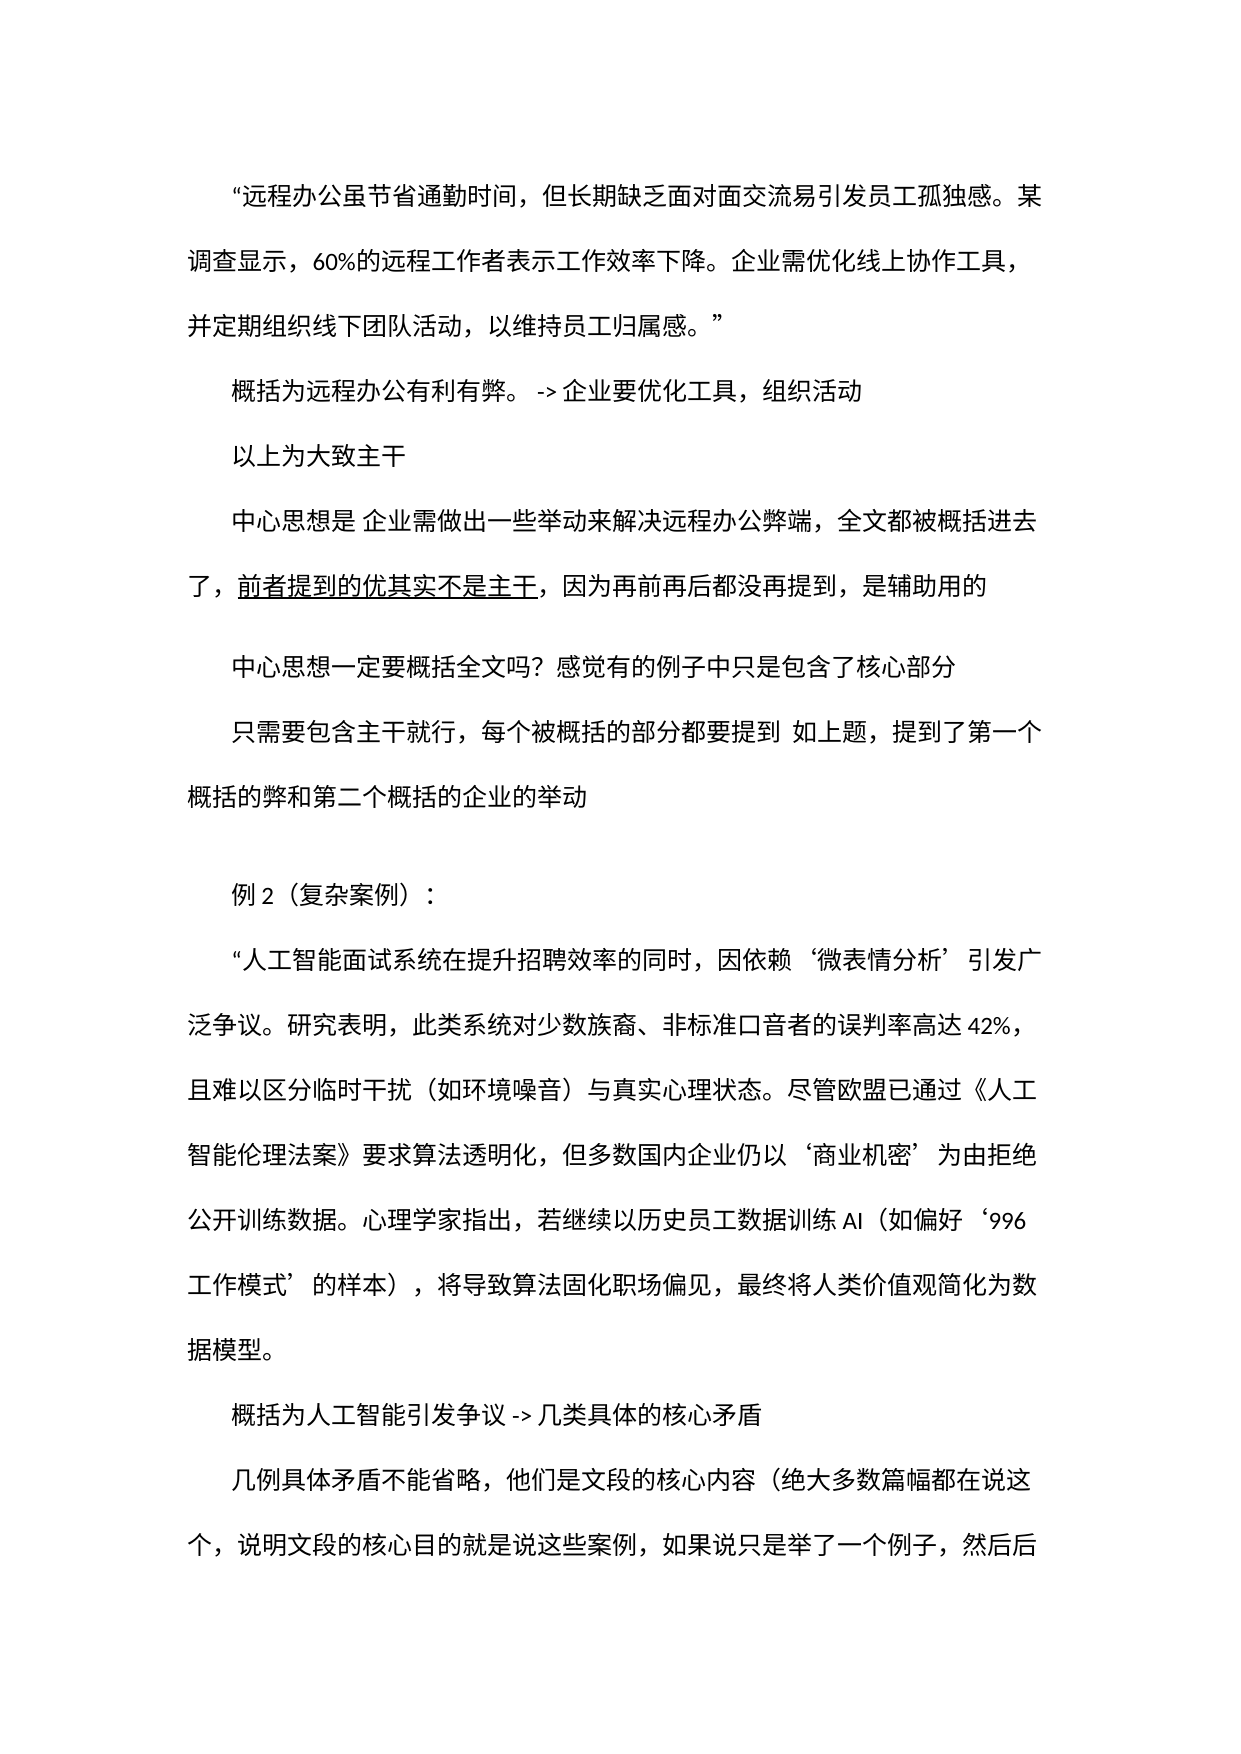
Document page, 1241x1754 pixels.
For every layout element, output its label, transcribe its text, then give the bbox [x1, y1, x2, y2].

list “人工智能面试系统在提升招聘效率的同时，因依赖‘微表情分析’引发广泛争议。研究表明，此类系统对少数族裔、非标准口音者的误判率高达42%，且难以区分临时干扰（如环境噪音）与真实心理状态。尽管欧盟已通过《人工智能伦理法案》要求算法透明化，但多数国内企业仍以‘商业机密’为由拒绝公开训练数据。心理学家指出，若继续以历史员工数据训练AI（如偏好‘996工作模式’的样本），将导致算法固化职场偏见，最终将人类价值观简化为数据模型。 [187, 926, 1053, 1381]
list “远程办公虽节省通勤时间，但长期缺乏面对面交流易引发员工孤独感。某调查显示，60%的远程工作者表示工作效率下降。企业需优化线上协作工具，并定期组织线下团队活动，以维持员工归属感。” [187, 162, 1053, 357]
list 概括为远程办公有利有弊。 -> 企业要优化工具，组织活动 [187, 357, 1053, 422]
list 中心思想一定要概括全文吗？感觉有的例子中只是包含了核心部分 [187, 633, 1053, 698]
list 以上为大致主干 [187, 422, 1053, 487]
list 中心思想是 企业需做出一些举动来解决远程办公弊端，全文都被概括进去了，前者提到的优其实不是主干，因为再前再后都没再提到，是辅助用的 [187, 487, 1053, 617]
list 例2（复杂案例）： [187, 861, 1053, 926]
list 几例具体矛盾不能省略，他们是文段的核心内容（绝大多数篇幅都在说这个，说明文段的核心目的就是说这些案例，如果说只是举了一个例子，然后后文继续说其他的，且和这个例子关系不大，那这个就算是举例，可以忽略），是属于主干的。人工智能引发争议只是这个文章的主题，不是中心思想 [187, 1446, 1053, 1576]
list 只需要包含主干就行，每个被概括的部分都要提到 如上题，提到了第一个概括的弊和第二个概括的企业的举动 [187, 698, 1053, 828]
list 概括为人工智能引发争议 -> 几类具体的核心矛盾 [187, 1381, 1053, 1446]
